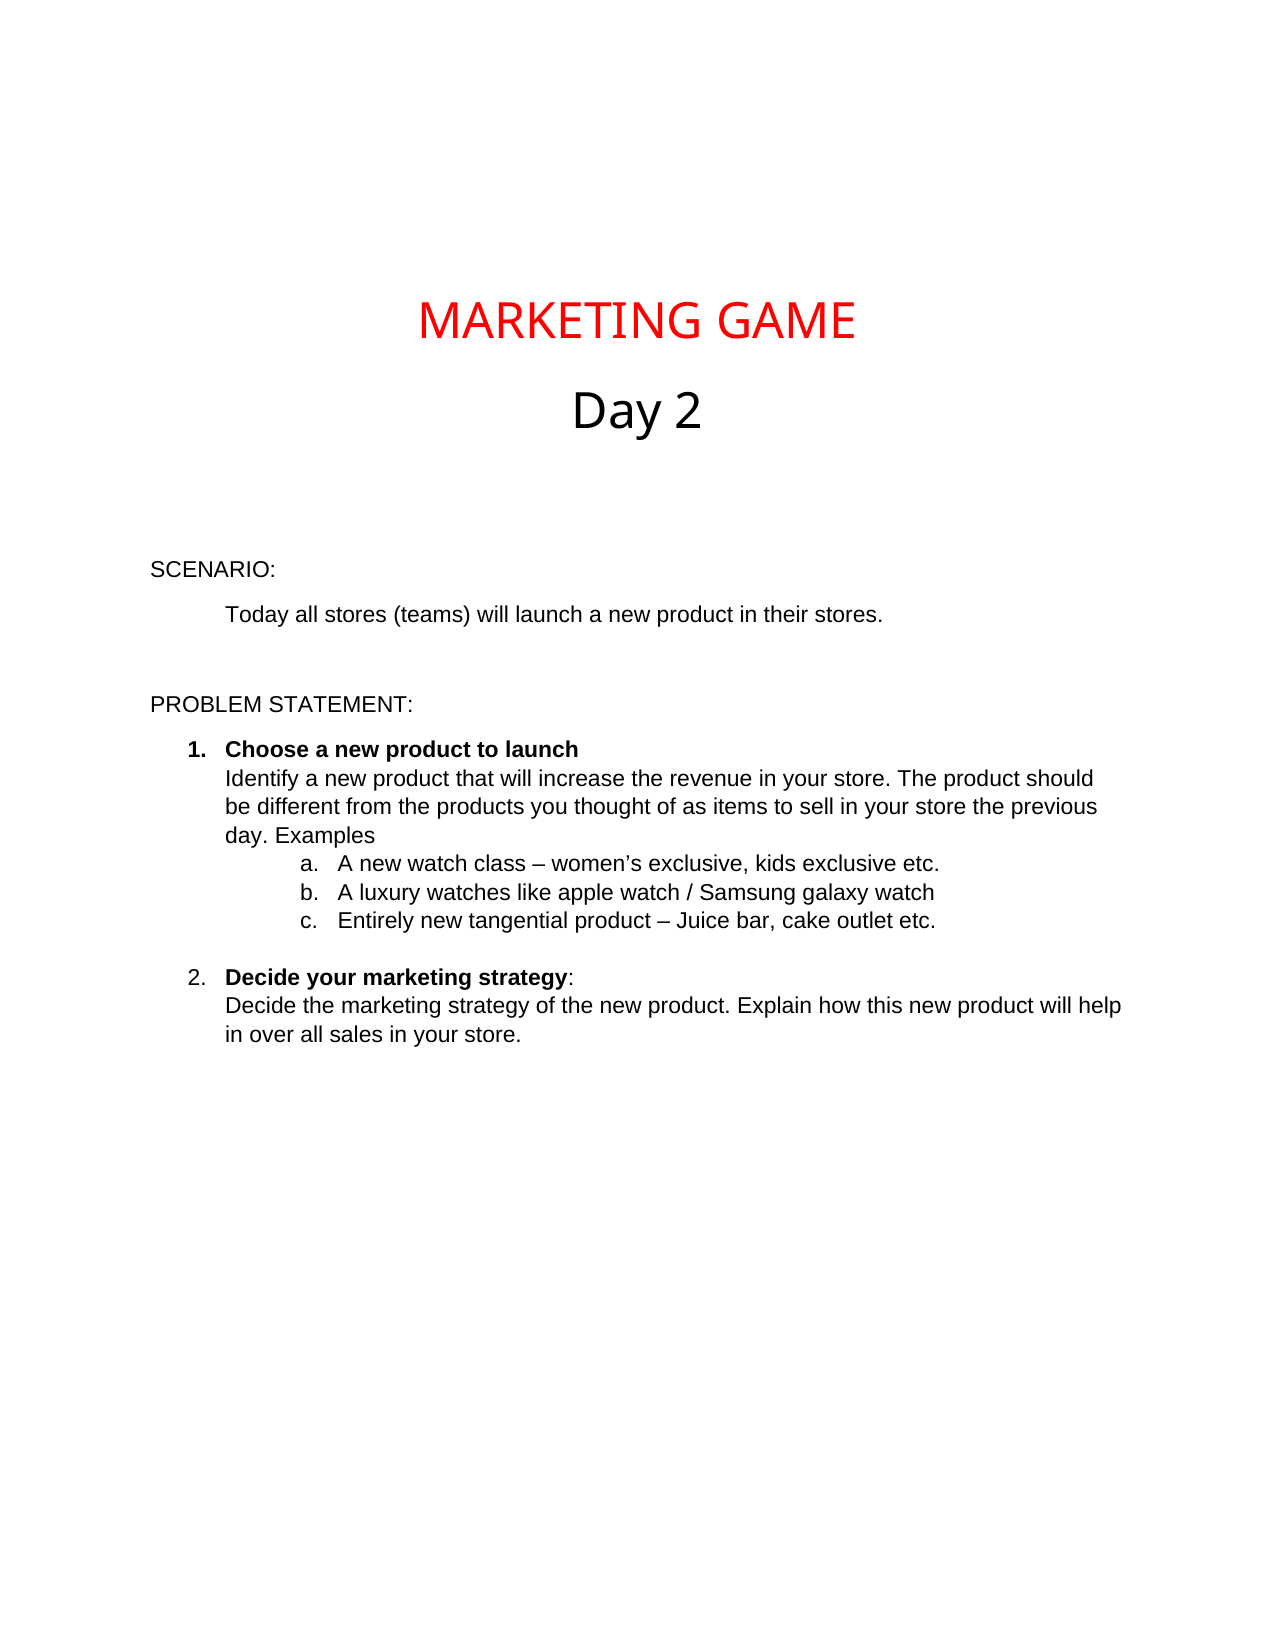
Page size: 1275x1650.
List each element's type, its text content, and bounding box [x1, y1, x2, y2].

list Decide your marketing strategy: [187, 964, 1125, 990]
list A new watch class – women’s exclusive, kids exclusive etc. [300, 850, 1125, 876]
text Day 2 [150, 376, 1125, 444]
list Decide the marketing strategy of the new product. Explain how this new product will help in over all sales in your store. [225, 992, 1125, 1047]
text MARKETING GAME [150, 285, 1125, 353]
list Choose a new product to launch [187, 736, 1125, 763]
text SCENARIO: [150, 556, 1125, 582]
text Today all stores (teams) will launch a new product in their stores. [150, 601, 1125, 627]
list Identify a new product that will increase the revenue in your store. The product should be different from the products you thought of as items to sell in your store the previous day. Examples [225, 765, 1125, 848]
text PROBLEM STATEMENT: [150, 691, 1125, 718]
list Entirely new tangential product – Juice bar, cake outlet etc. [300, 907, 1125, 933]
list A luxury watches like apple watch / Samsung galaxy watch [300, 878, 1125, 905]
